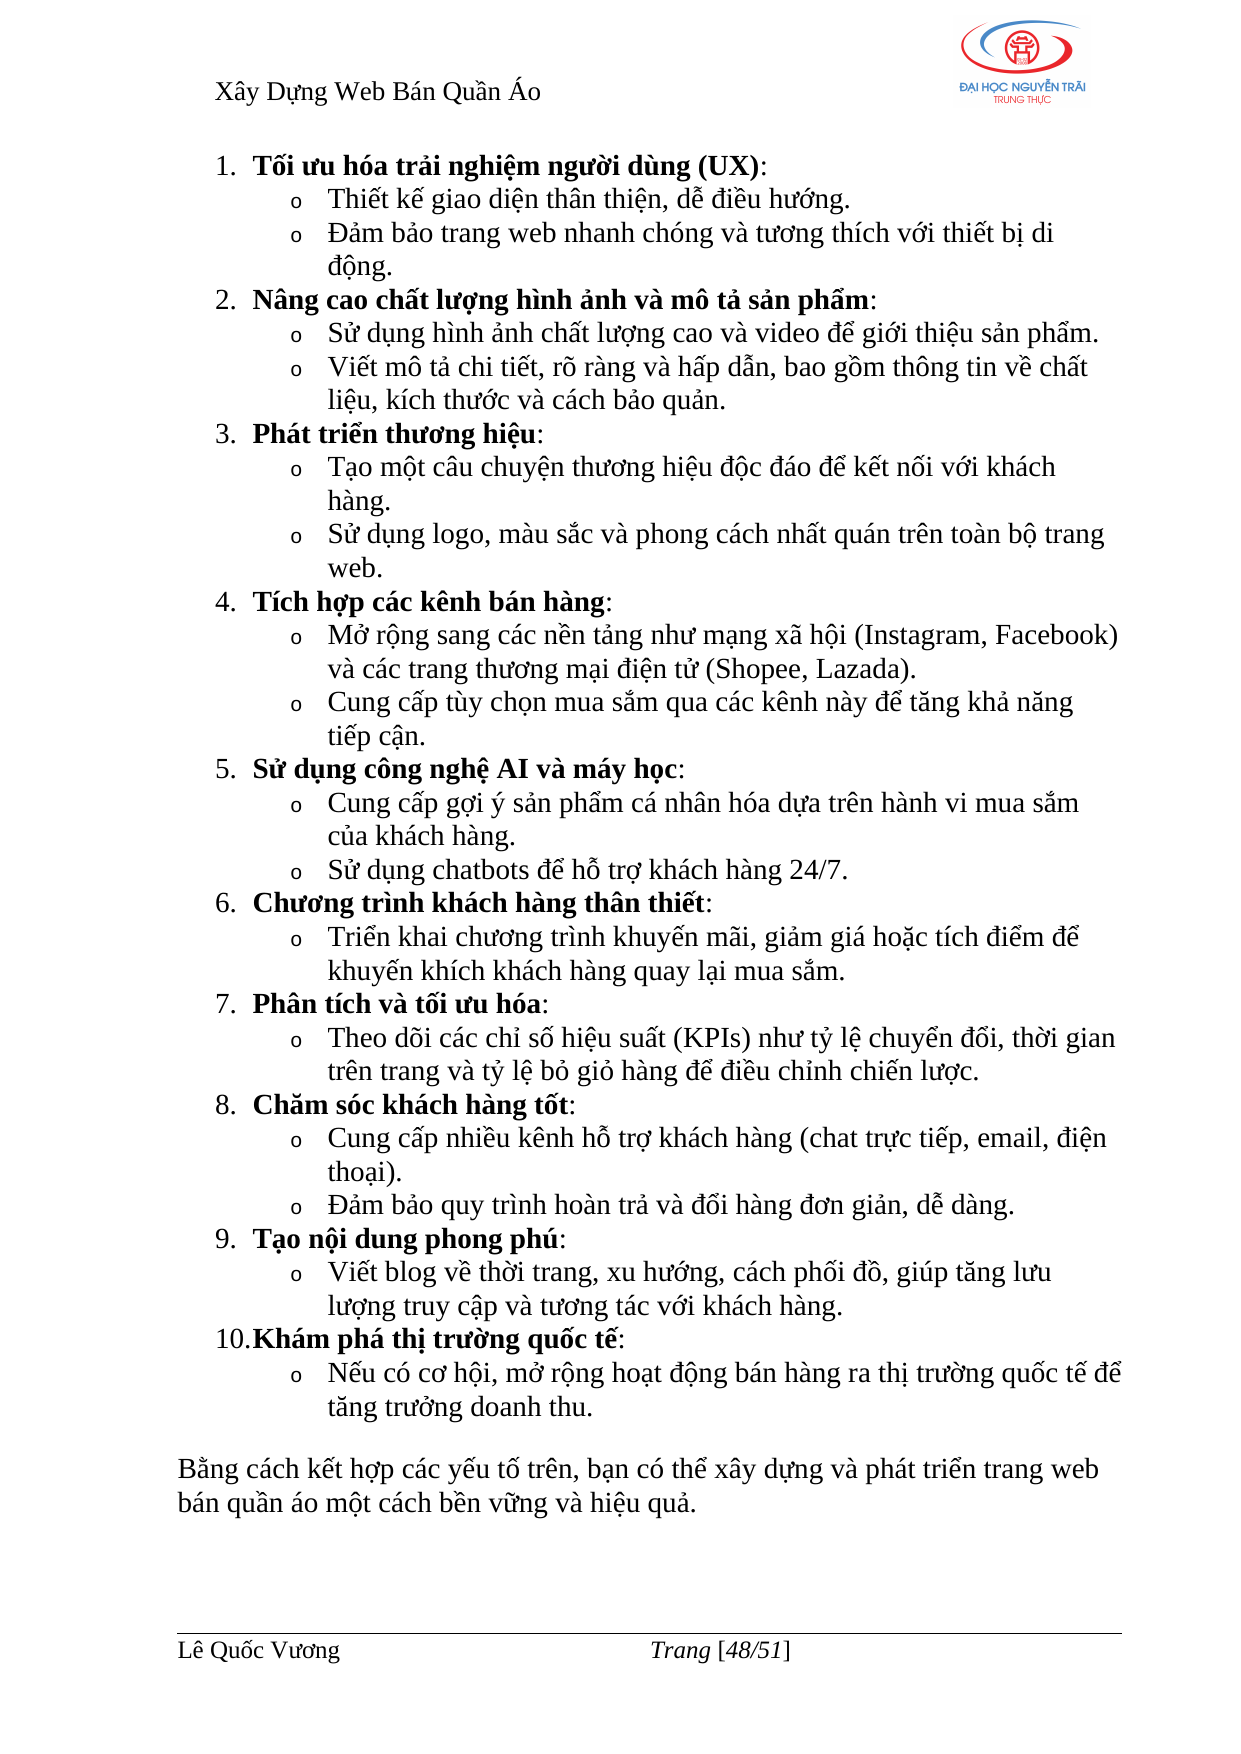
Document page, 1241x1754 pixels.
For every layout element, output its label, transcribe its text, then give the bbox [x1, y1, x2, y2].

list Tích hợp các kênh bán hàng: [215, 584, 1122, 617]
list Cung cấp gợi ý sản phẩm cá nhân hóa dựa trên hành vi mua sắm của khách hàng. [290, 785, 1122, 852]
list Viết mô tả chi tiết, rõ ràng và hấp dẫn, bao gồm thông tin về chất liệu, kích thước và cách bảo quản. [290, 349, 1122, 416]
list Khám phá thị trường quốc tế: [215, 1322, 1122, 1355]
list Nâng cao chất lượng hình ảnh và mô tả sản phẩm: [215, 282, 1122, 315]
list Phân tích và tối ưu hóa: [215, 986, 1122, 1020]
list Chăm sóc khách hàng tốt: [215, 1087, 1122, 1120]
list Thiết kế giao diện thân thiện, dễ điều hướng. [290, 181, 1122, 215]
list Triển khai chương trình khuyến mãi, giảm giá hoặc tích điểm để khuyến khích khách hàng quay lại mua sắm. [290, 919, 1122, 986]
list Nếu có cơ hội, mở rộng hoạt động bán hàng ra thị trường quốc tế để tăng trưởng doanh thu. [290, 1355, 1122, 1422]
list Mở rộng sang các nền tảng như mạng xã hội (Instagram, Facebook) và các trang thương mại điện tử (Shopee, Lazada). [290, 617, 1122, 684]
list Tạo một câu chuyện thương hiệu độc đáo để kết nối với khách hàng. [290, 449, 1122, 517]
list Sử dụng logo, màu sắc và phong cách nhất quán trên toàn bộ trang web. [290, 517, 1122, 584]
list Sử dụng công nghệ AI và máy học: [215, 751, 1122, 785]
list Cung cấp tùy chọn mua sắm qua các kênh này để tăng khả năng tiếp cận. [290, 684, 1122, 751]
list Đảm bảo quy trình hoàn trả và đổi hàng đơn giản, dễ dàng. [290, 1187, 1122, 1221]
list Viết blog về thời trang, xu hướng, cách phối đồ, giúp tăng lưu lượng truy cập và tương tác với khách hàng. [290, 1254, 1122, 1322]
list Tối ưu hóa trải nghiệm người dùng (UX): [215, 148, 1122, 181]
text Bằng cách kết hợp các yếu tố trên, bạn có thể xây dựng và phát triển trang web bán quần áo một cách bền vững và hiệu quả. [177, 1451, 1122, 1518]
list Tạo nội dung phong phú: [215, 1221, 1122, 1254]
list Đảm bảo trang web nhanh chóng và tương thích với thiết bị di động. [290, 215, 1122, 282]
list Sử dụng hình ảnh chất lượng cao và video để giới thiệu sản phẩm. [290, 315, 1122, 349]
list Phát triển thương hiệu: [215, 416, 1122, 449]
list Cung cấp nhiều kênh hỗ trợ khách hàng (chat trực tiếp, email, điện thoại). [290, 1120, 1122, 1187]
list Chương trình khách hàng thân thiết: [215, 886, 1122, 919]
list Theo dõi các chỉ số hiệu suất (KPIs) như tỷ lệ chuyển đổi, thời gian trên trang và tỷ lệ bỏ giỏ hàng để điều chỉnh chiến lược. [290, 1020, 1122, 1087]
list Sử dụng chatbots để hỗ trợ khách hàng 24/7. [290, 852, 1122, 886]
picture [952, 15, 1092, 108]
